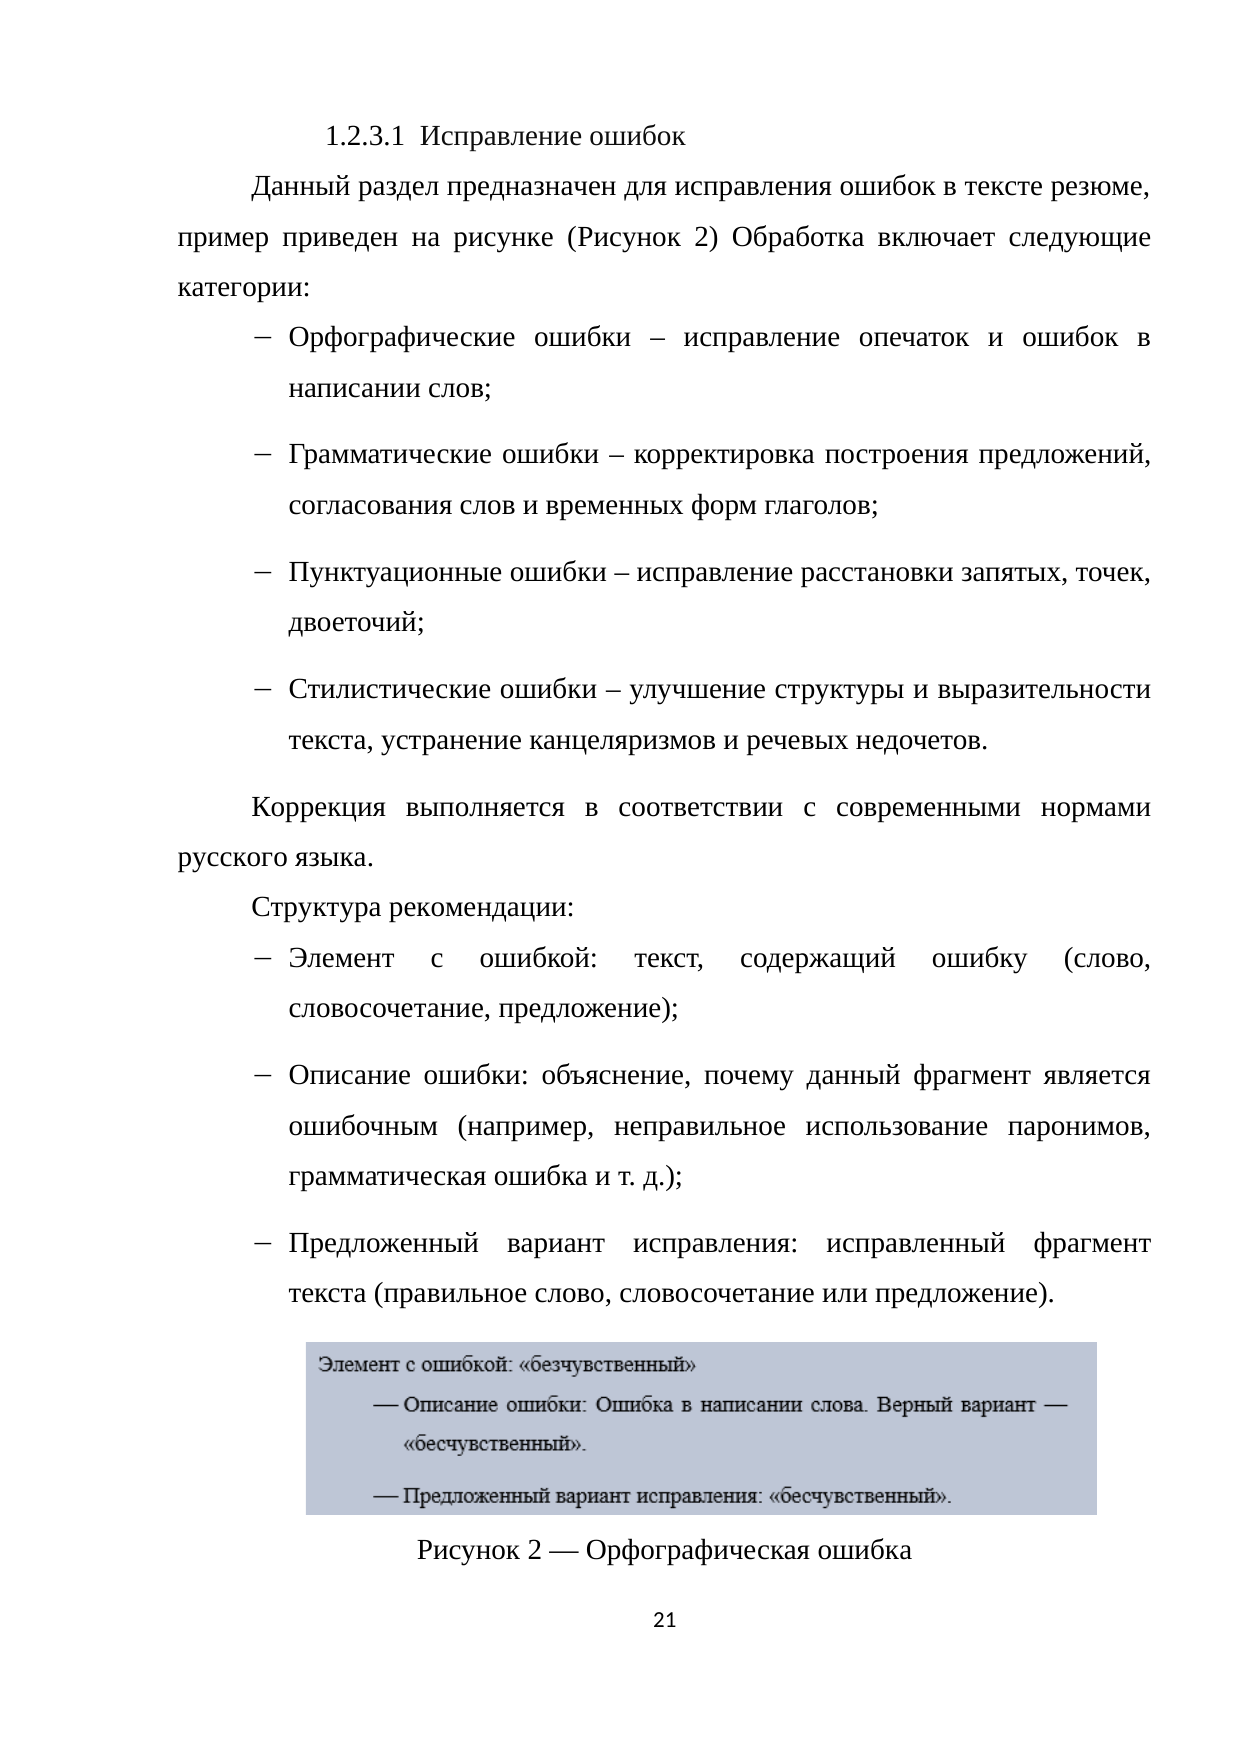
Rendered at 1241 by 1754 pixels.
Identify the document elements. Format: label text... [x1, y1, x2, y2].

text Предложенный вариант исправления: исправленный фрагмент текста (правильное слово, словосочетание или предложение). [251, 1225, 1152, 1309]
text Коррекция выполняется в соответствии с современными нормами русского языка. [177, 789, 1152, 873]
text Орфографические ошибки – исправление опечаток и ошибок в написании слов; [251, 319, 1152, 403]
text Стилистические ошибки – улучшение структуры и выразительности текста, устранение канцеляризмов и речевых недочетов. [251, 671, 1152, 755]
text Пунктуационные ошибки – исправление расстановки запятых, точек, двоеточий; [251, 554, 1152, 638]
text Структура рекомендации: [177, 889, 1152, 923]
text Грамматические ошибки – корректировка построения предложений, согласования слов и временных форм глаголов; [251, 437, 1152, 521]
text Элемент с ошибкой: текст, содержащий ошибку (слово, словосочетание, предложение); [251, 940, 1152, 1024]
text Исправление ошибок [251, 118, 1140, 152]
text Данный раздел предназначен для исправления ошибок в тексте резюме, пример приведен на рисунке (Рисунок 2) Обработка включает следующие категории: [177, 168, 1152, 302]
text Описание ошибки: объяснение, почему данный фрагмент является ошибочным (например, неправильное использование паронимов, грамматическая ошибка и т. д.); [251, 1057, 1152, 1191]
